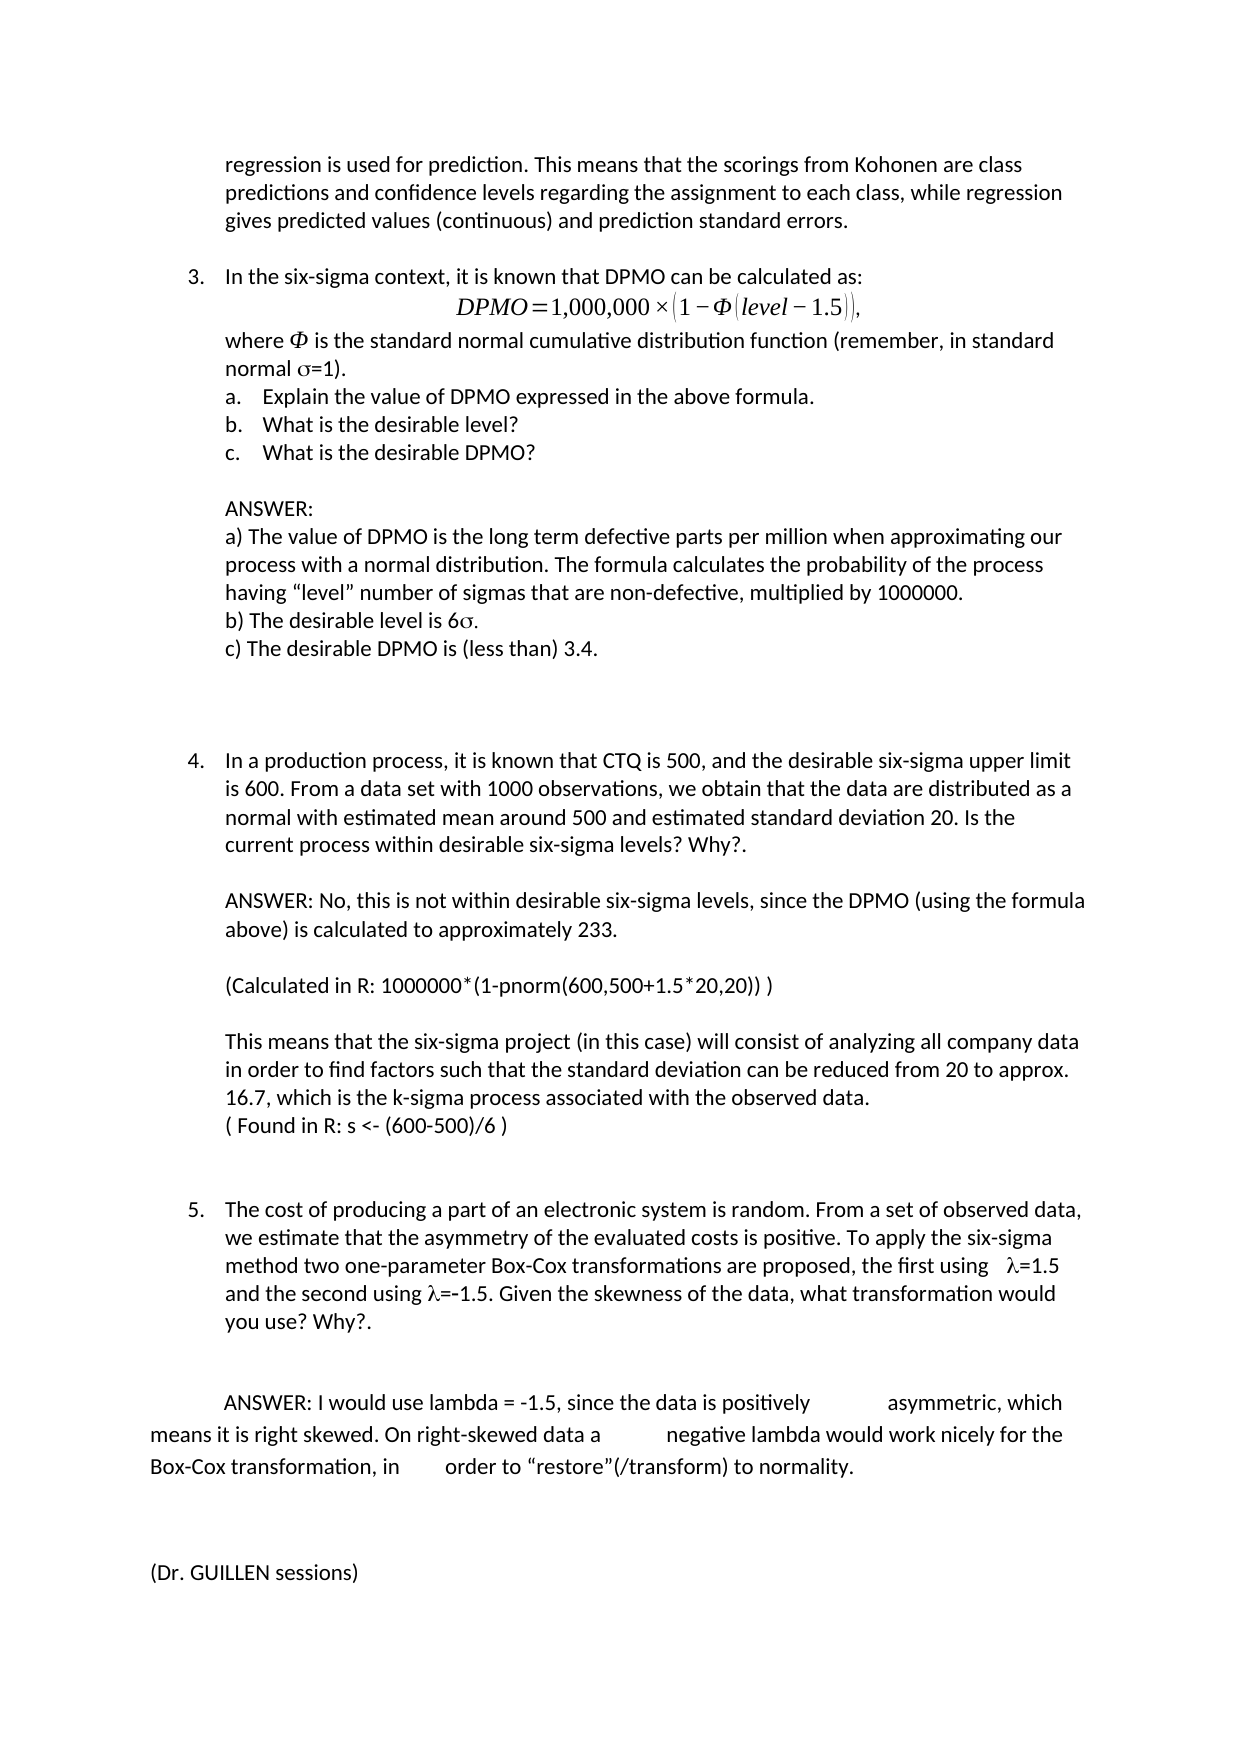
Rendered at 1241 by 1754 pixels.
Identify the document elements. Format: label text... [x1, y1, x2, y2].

list The cost of producing a part of an electronic system is random. From a set of observed data, we estimate that the asymmetry of the evaluated costs is positive. To apply the six-sigma method two one-parameter Box-Cox transformations are proposed, the first using =1.5 and the second using =1.5. Given the skewness of the data, what transformation would you use? Why?. [187, 1195, 1090, 1335]
list , [225, 290, 1090, 324]
list ANSWER: [225, 494, 1090, 522]
text (Dr. GUILLEN sessions) [150, 1558, 1090, 1586]
list (Calculated in R: 1000000*(1-pnorm(600,500+1.5*20,20)) ) [225, 971, 1090, 999]
list Explain the value of DPMO expressed in the above formula. [225, 382, 1090, 410]
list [225, 150, 1090, 234]
list c) The desirable DPMO is (less than) 3.4. [225, 634, 1090, 662]
list a) The value of DPMO is the long term defective parts per million when approximating our process with a normal distribution. The formula calculates the probability of the process having “level” number of sigmas that are non-defective, multiplied by 1000000. [225, 522, 1090, 606]
list ANSWER: No, this is not within desirable six-sigma levels, since the DPMO (using the formula above) is calculated to approximately 233. [225, 887, 1090, 943]
list This means that the six-sigma project (in this case) will consist of analyzing all company data in order to find factors such that the standard deviation can be reduced from 20 to approx. 16.7, which is the k-sigma process associated with the observed data. [225, 1027, 1090, 1111]
list What is the desirable DPMO? [225, 438, 1090, 466]
list In the six-sigma context, it is known that DPMO can be calculated as: [187, 262, 1090, 290]
list What is the desirable level? [225, 410, 1090, 438]
list where is the standard normal cumulative distribution function (remember, in standard normal =1). [225, 326, 1090, 382]
list ( Found in R: s <- (600-500)/6 ) [225, 1111, 1090, 1139]
list b) The desirable level is 6. [225, 606, 1090, 634]
list In a production process, it is known that CTQ is 500, and the desirable six-sigma upper limit is 600. From a data set with 1000 observations, we obtain that the data are distributed as a normal with estimated mean around 500 and estimated standard deviation 20. Is the current process within desirable six-sigma levels? Why?. [187, 747, 1090, 859]
text ANSWER: I would use lambda = -1.5, since the data is positively asymmetric, which means it is right skewed. On right-skewed data a negative lambda would work nicely for the Box-Cox transformation, in order to “restore”(/transform) to normality. [150, 1388, 1090, 1480]
